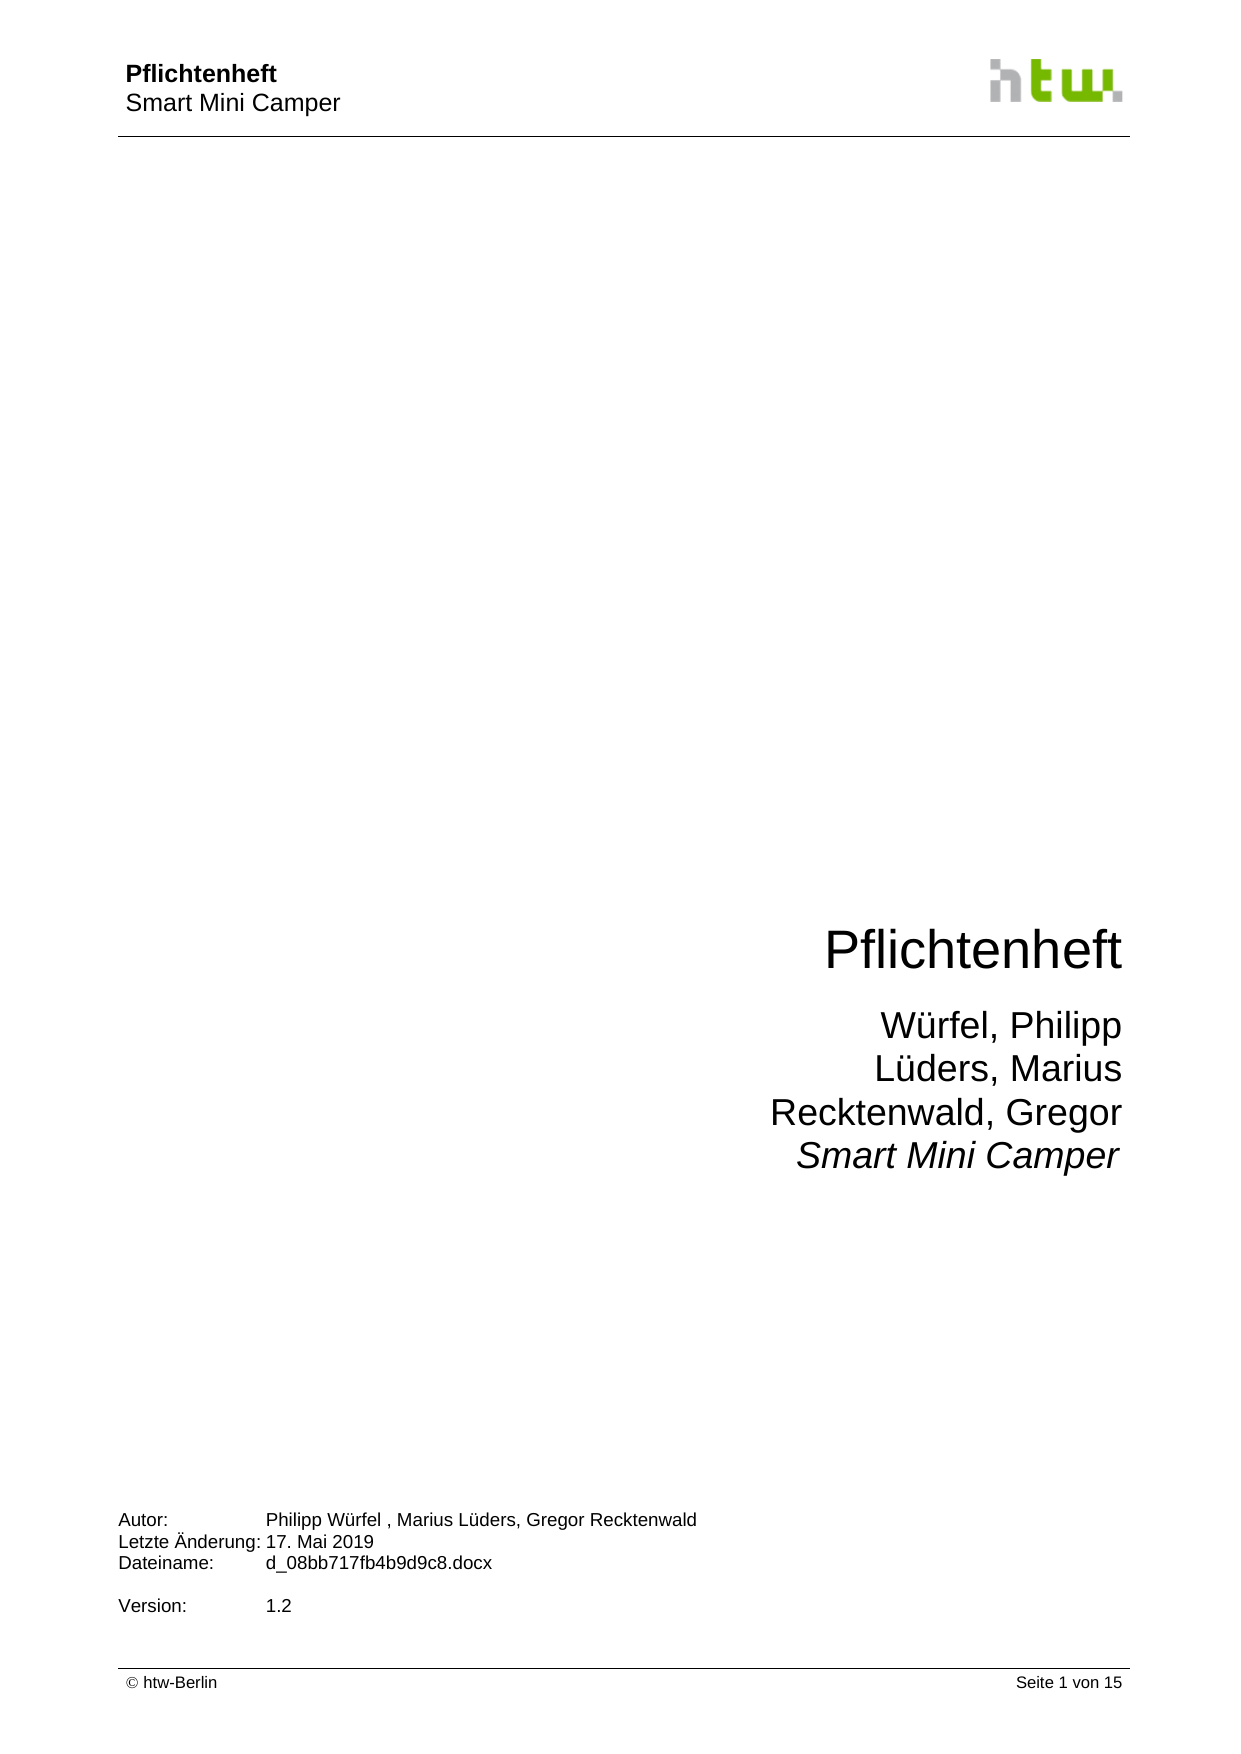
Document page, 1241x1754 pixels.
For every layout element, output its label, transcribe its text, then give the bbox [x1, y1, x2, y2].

text Version: 1.2 [118, 1595, 1122, 1617]
text Würfel, Philipp [118, 1003, 1122, 1047]
text Smart Mini Camper [118, 1133, 1122, 1176]
text Pflichtenheft [118, 917, 1122, 979]
text Recktenwald, Gregor [118, 1090, 1122, 1133]
text Lüders, Marius [118, 1047, 1122, 1090]
text Autor: Philipp Würfel , Marius Lüders, Gregor Recktenwald [118, 1509, 1122, 1531]
text Dateiname: smart_mini_camper_pflichtenheft.docx [118, 1552, 1122, 1574]
picture [990, 59, 1123, 102]
text Letzte Änderung: 17. Mai 2019 [118, 1531, 1122, 1552]
